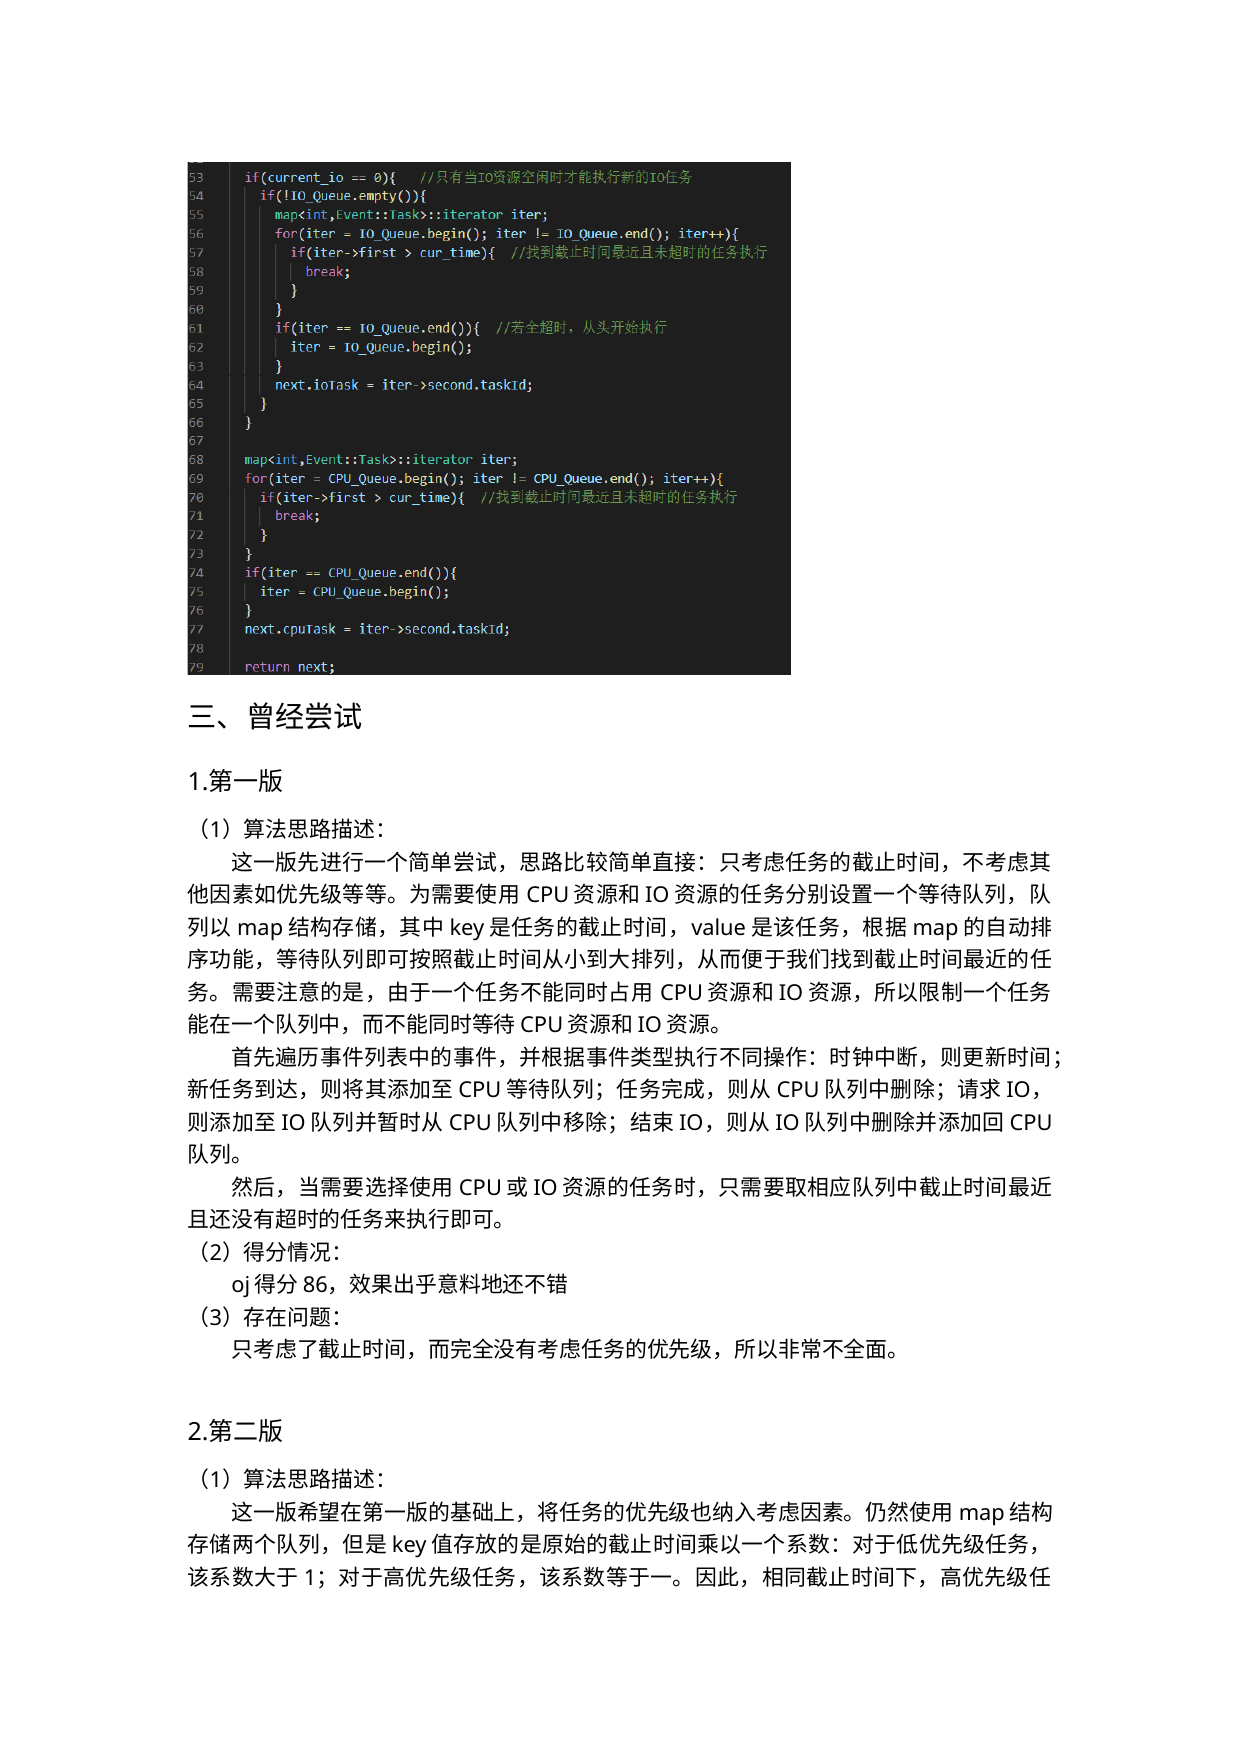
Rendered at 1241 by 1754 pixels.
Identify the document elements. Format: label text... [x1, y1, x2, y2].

text 2.第二版 [187, 1397, 1053, 1462]
text （1）算法思路描述： [187, 1462, 1053, 1494]
text 然后，当需要选择使用CPU或IO资源的任务时，只需要取相应队列中截止时间最近且还没有超时的任务来执行即可。 [187, 1169, 1053, 1234]
text 三、曾经尝试 [187, 682, 1053, 747]
text （2）得分情况： [187, 1234, 1053, 1267]
text 1.第一版 [187, 747, 1053, 812]
text （1）算法思路描述： [187, 812, 1053, 844]
text oj得分86，效果出乎意料地还不错 [187, 1267, 1053, 1299]
picture [187, 162, 791, 675]
text 只考虑了截止时间，而完全没有考虑任务的优先级，所以非常不全面。 [187, 1332, 1053, 1364]
text 这一版先进行一个简单尝试，思路比较简单直接：只考虑任务的截止时间，不考虑其他因素如优先级等等。为需要使用CPU资源和IO资源的任务分别设置一个等待队列，队列以map结构存储，其中key是任务的截止时间，value是该任务，根据map的自动排序功能，等待队列即可按照截止时间从小到大排列，从而便于我们找到截止时间最近的任务。需要注意的是，由于一个任务不能同时占用CPU资源和IO资源，所以限制一个任务能在一个队列中，而不能同时等待CPU资源和IO资源。 [187, 844, 1053, 1039]
text 首先遍历事件列表中的事件，并根据事件类型执行不同操作：时钟中断，则更新时间；新任务到达，则将其添加至CPU等待队列；任务完成，则从CPU队列中删除；请求IO，则添加至IO队列并暂时从CPU队列中移除；结束IO，则从IO队列中删除并添加回CPU队列。 [187, 1039, 1053, 1169]
text （3）存在问题： [187, 1299, 1053, 1332]
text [187, 1494, 1053, 1592]
